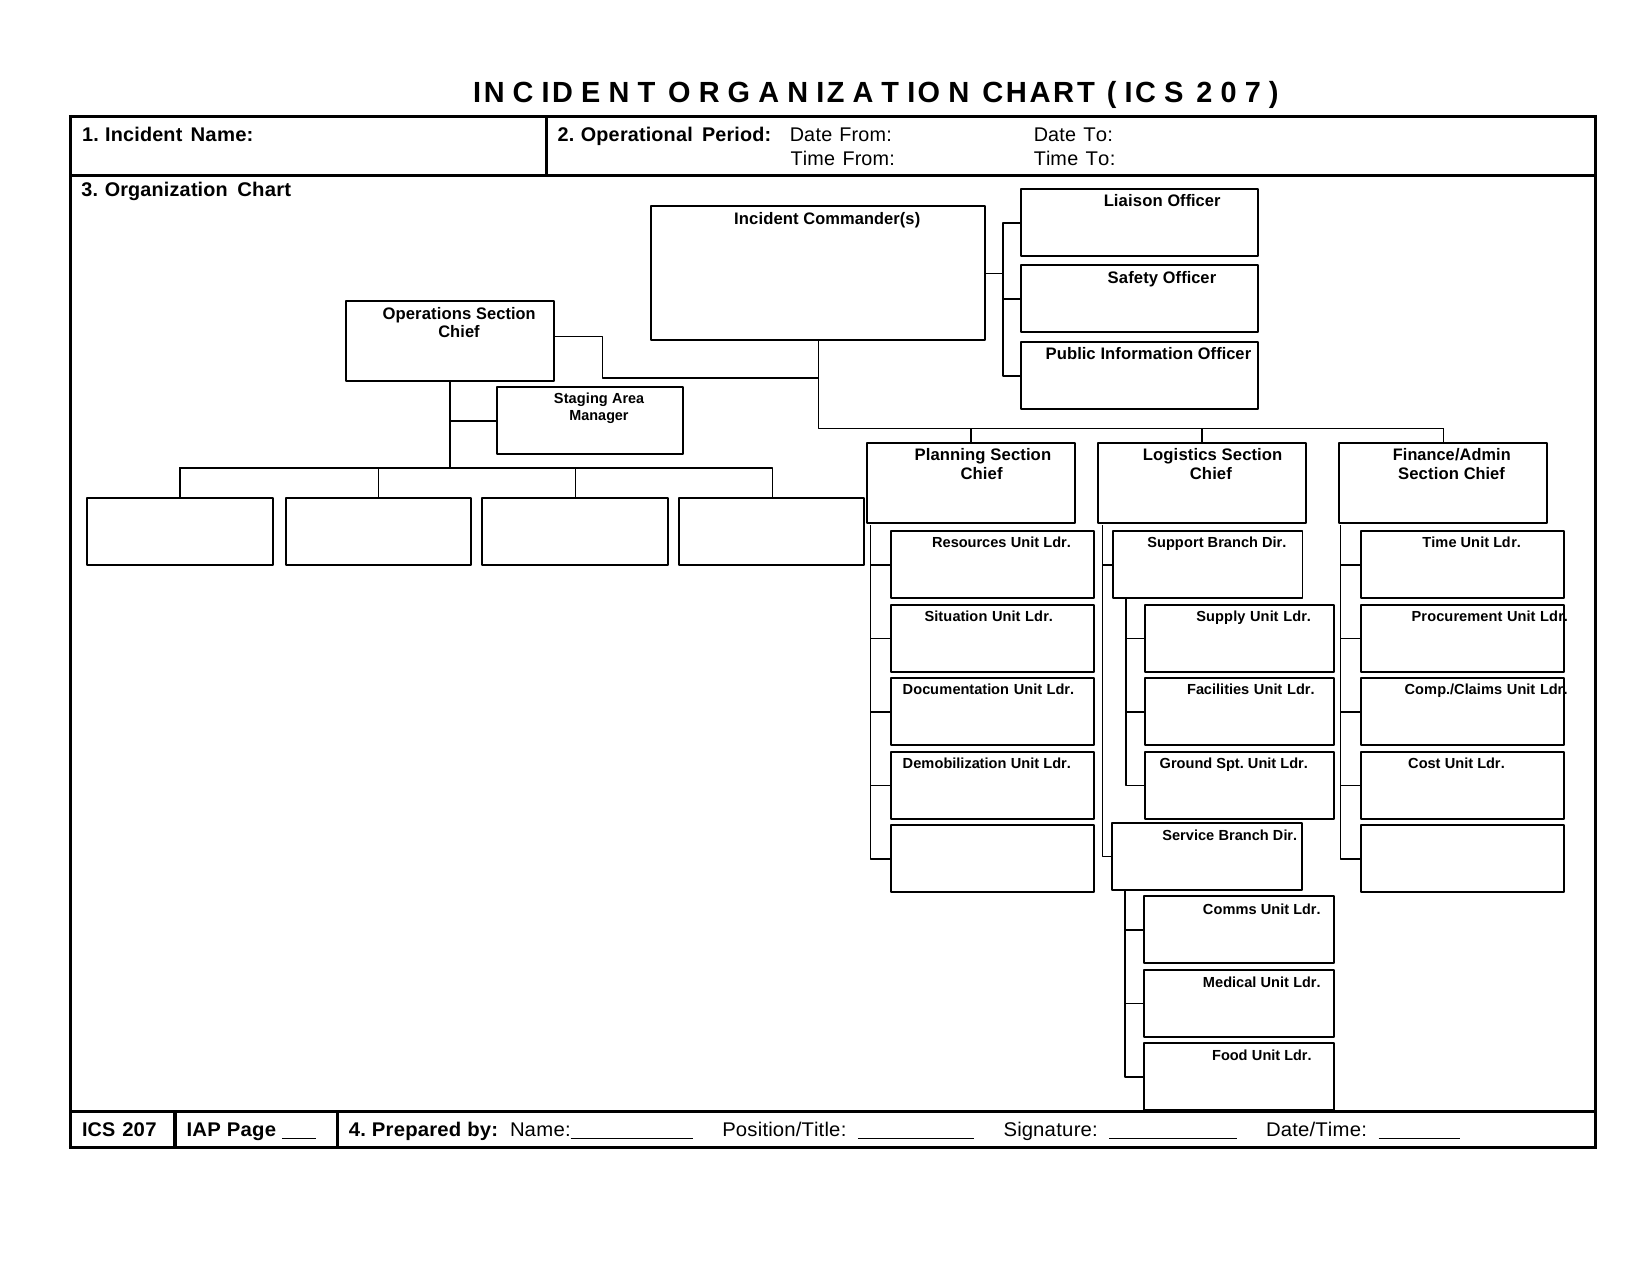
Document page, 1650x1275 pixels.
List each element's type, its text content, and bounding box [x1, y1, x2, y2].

table_cell IAP Page [177, 1113, 336, 1146]
table_header 1. Incident Name: [72, 118, 545, 174]
table_cell ICS 207 [72, 1113, 173, 1146]
text IN C ID E N T O R G A N IZ A T IO N CHART ( IC S 2 0 7 ) [473, 74, 1589, 108]
table_cell 4. Prepared by: Name: Position/Title: Signature: Date/Time: [339, 1113, 1594, 1146]
table_header 2. Operational Period: Date From: Date To: Time From: Time To: [548, 118, 1594, 174]
table_cell 3. Organization Chart Liaison Officer Incident Commander(s) Safety Officer Operations Section Chief Public Information Officer Staging Area Manager Planning Section Logistics Section Finance/Admin Chief Chief Section Chief Resources Unit Ldr. Support Branch Dir. Time Unit Ldr. Situation Unit Ldr. Supply Unit Ldr. Procurement Unit Ldr. Documentation Unit Ldr. Facilities Unit Ldr. Comp./Claims Unit Ldr. Demobilization Unit Ldr. Ground Spt. Unit Ldr. Cost Unit Ldr. Service Branch Dir. Comms Unit Ldr. Medical Unit Ldr. Food Unit Ldr. [72, 177, 1594, 1110]
